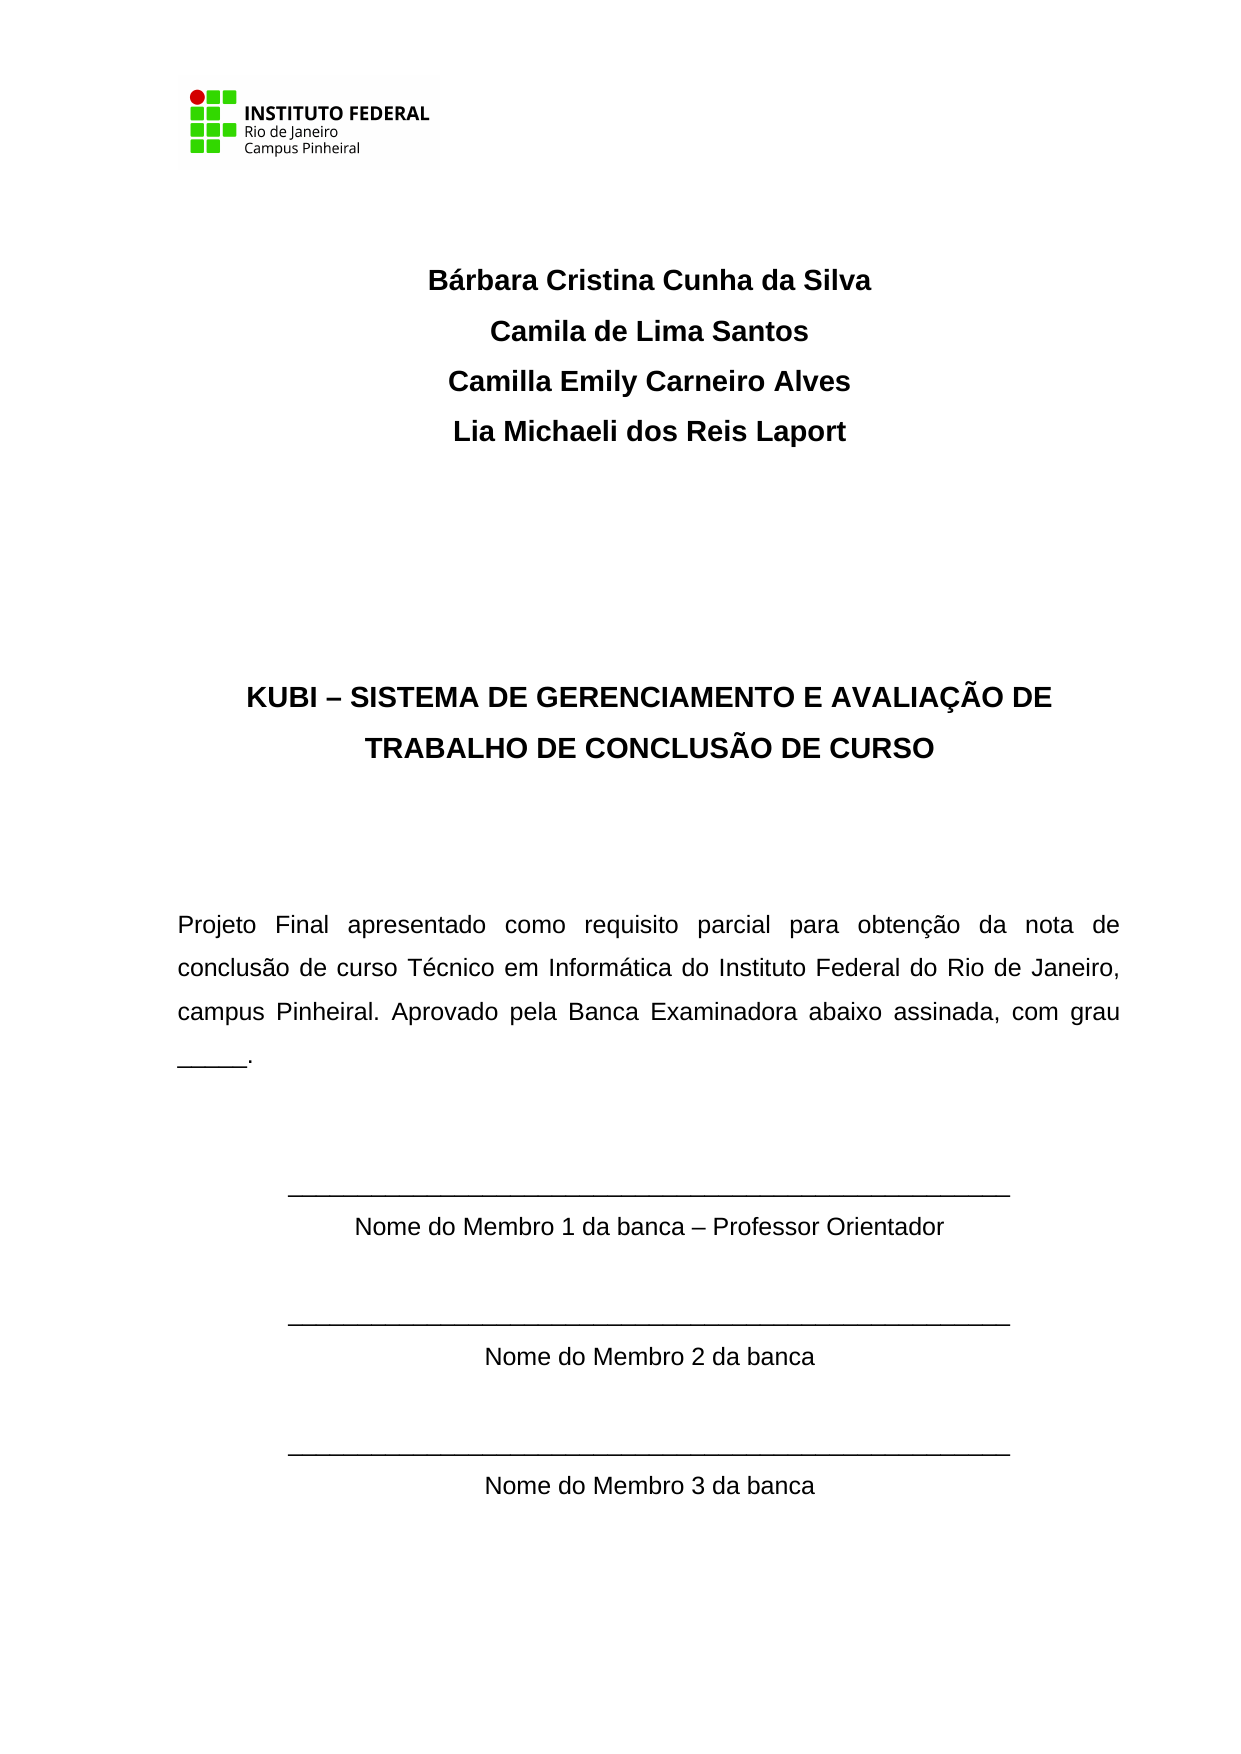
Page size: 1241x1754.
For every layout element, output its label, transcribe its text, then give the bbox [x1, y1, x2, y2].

title Bárbara Cristina Cunha da Silva [177, 263, 1122, 297]
text Nome do Membro 2 da banca [177, 1342, 1122, 1370]
text ____________________________________________________ [177, 1298, 1122, 1327]
title KUBI – SISTEMA DE GERENCIAMENTO E AVALIAÇÃO DE TRABALHO DE CONCLUSÃO DE CURSO [177, 680, 1122, 764]
title Lia Michaeli dos Reis Laport [177, 414, 1122, 448]
text ____________________________________________________ [177, 1428, 1122, 1457]
title Camilla Emily Carneiro Alves [177, 364, 1122, 398]
text Nome do Membro 3 da banca [177, 1471, 1122, 1500]
text ____________________________________________________ [177, 1169, 1122, 1198]
picture [177, 75, 440, 169]
text Nome do Membro 1 da banca – Professor Orientador [177, 1212, 1122, 1241]
title Camila de Lima Santos [177, 314, 1122, 347]
text Projeto Final apresentado como requisito parcial para obtenção da nota de conclusão de curso Técnico em Informática do Instituto Federal do Rio de Janeiro, campus Pinheiral. Aprovado pela Banca Examinadora abaixo assinada, com grau _____. [177, 910, 1122, 1068]
